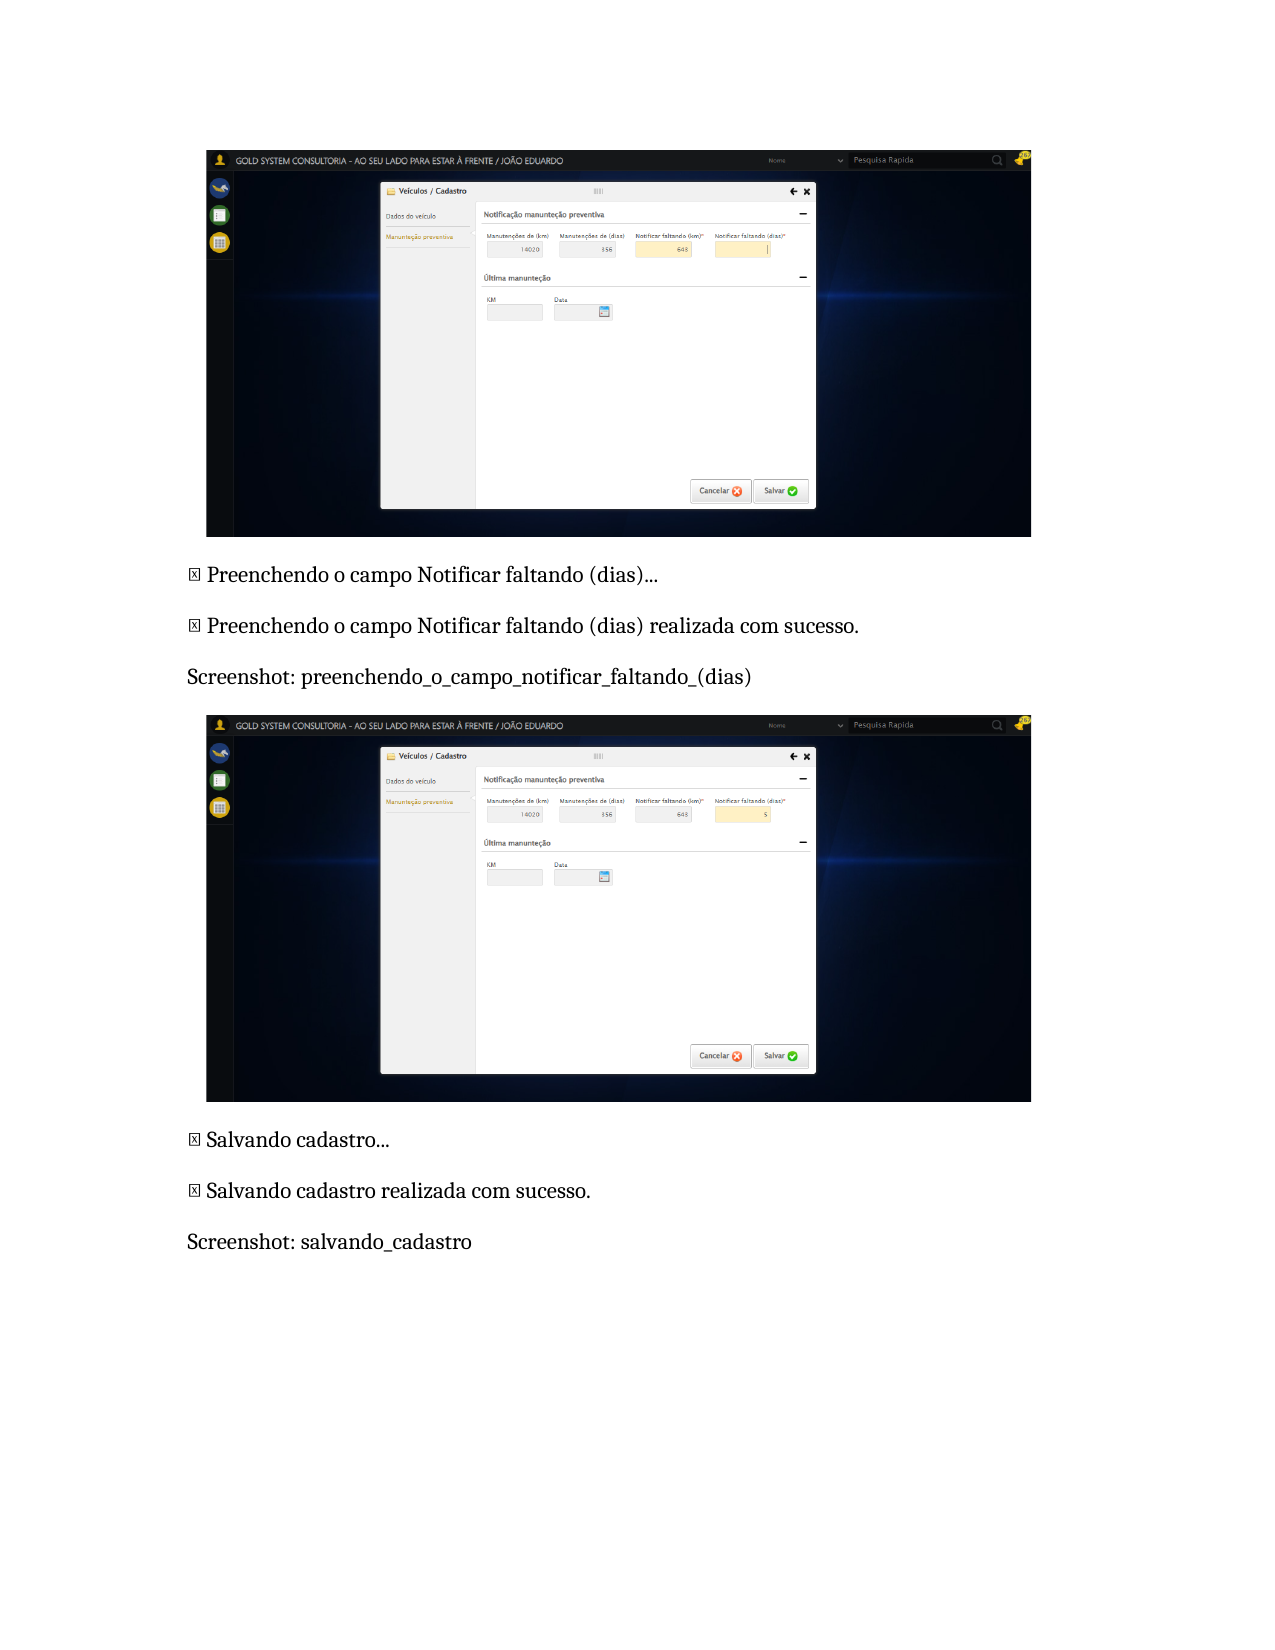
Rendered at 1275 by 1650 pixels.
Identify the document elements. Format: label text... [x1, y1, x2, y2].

text ✅ Salvando cadastro realizada com sucesso. [187, 1178, 1087, 1204]
text 🔄 Salvando cadastro... [187, 1127, 1087, 1153]
picture [206, 715, 1032, 1102]
text Screenshot: preenchendo_o_campo_notificar_faltando_(dias) [187, 664, 1087, 690]
text ✅ Preenchendo o campo Notificar faltando (dias) realizada com sucesso. [187, 613, 1087, 639]
text Screenshot: salvando_cadastro [187, 1229, 1087, 1255]
picture [206, 150, 1032, 537]
text 🔄 Preenchendo o campo Notificar faltando (dias)... [187, 562, 1087, 588]
